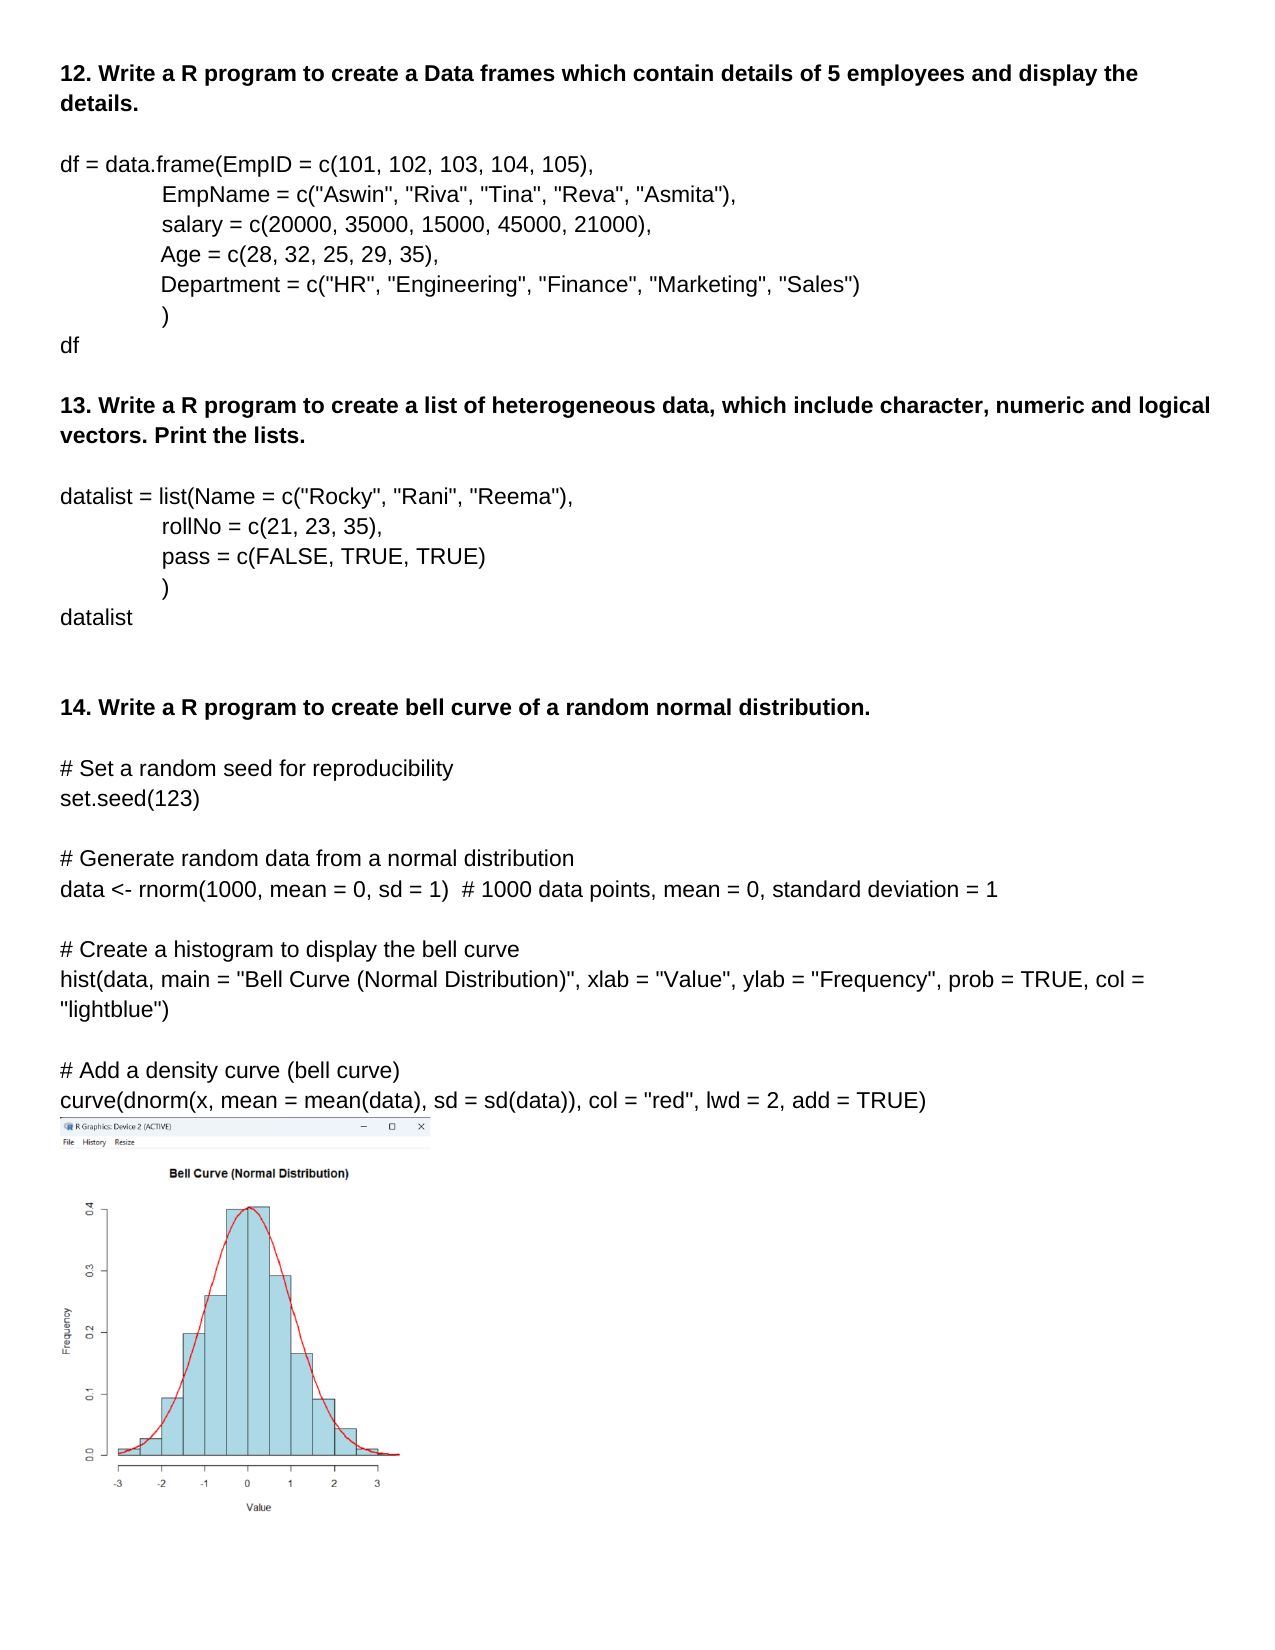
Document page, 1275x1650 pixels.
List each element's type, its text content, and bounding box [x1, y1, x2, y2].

text # Create a histogram to display the bell curve [60, 936, 1215, 962]
text pass = c(FALSE, TRUE, TRUE) [60, 543, 1215, 570]
text ) [60, 302, 1215, 328]
picture [60, 1117, 431, 1523]
text # Set a random seed for reproducibility [60, 755, 1215, 781]
text data <- rnorm(1000, mean = 0, sd = 1) # 1000 data points, mean = 0, standard deviation = 1 [60, 876, 1215, 902]
text rollNo = c(21, 23, 35), [60, 513, 1215, 539]
text 14. Write a R program to create bell curve of a random normal distribution. [60, 694, 1215, 721]
text hist(data, main = "Bell Curve (Normal Distribution)", xlab = "Value", ylab = "Frequency", prob = TRUE, col = "lightblue") [60, 966, 1215, 1023]
text Department = c("HR", "Engineering", "Finance", "Marketing", "Sales") [135, 271, 1215, 298]
text # Add a density curve (bell curve) [60, 1057, 1215, 1083]
text EmpName = c("Aswin", "Riva", "Tina", "Reva", "Asmita"), [60, 181, 1215, 207]
text ) [60, 573, 1215, 600]
text salary = c(20000, 35000, 15000, 45000, 21000), [60, 211, 1215, 237]
text Age = c(28, 32, 25, 29, 35), [135, 241, 1215, 268]
text df = data.frame(EmpID = c(101, 102, 103, 104, 105), [60, 151, 1215, 177]
text datalist = list(Name = c("Rocky", "Rani", "Reema"), [60, 483, 1215, 509]
text set.seed(123) [60, 785, 1215, 811]
text 12. Write a R program to create a Data frames which contain details of 5 employees and display the details. [60, 60, 1215, 117]
text df [60, 332, 1215, 358]
text # Generate random data from a normal distribution [60, 845, 1215, 872]
text 13. Write a R program to create a list of heterogeneous data, which include character, numeric and logical vectors. Print the lists. [60, 392, 1215, 449]
text datalist [60, 604, 1215, 630]
